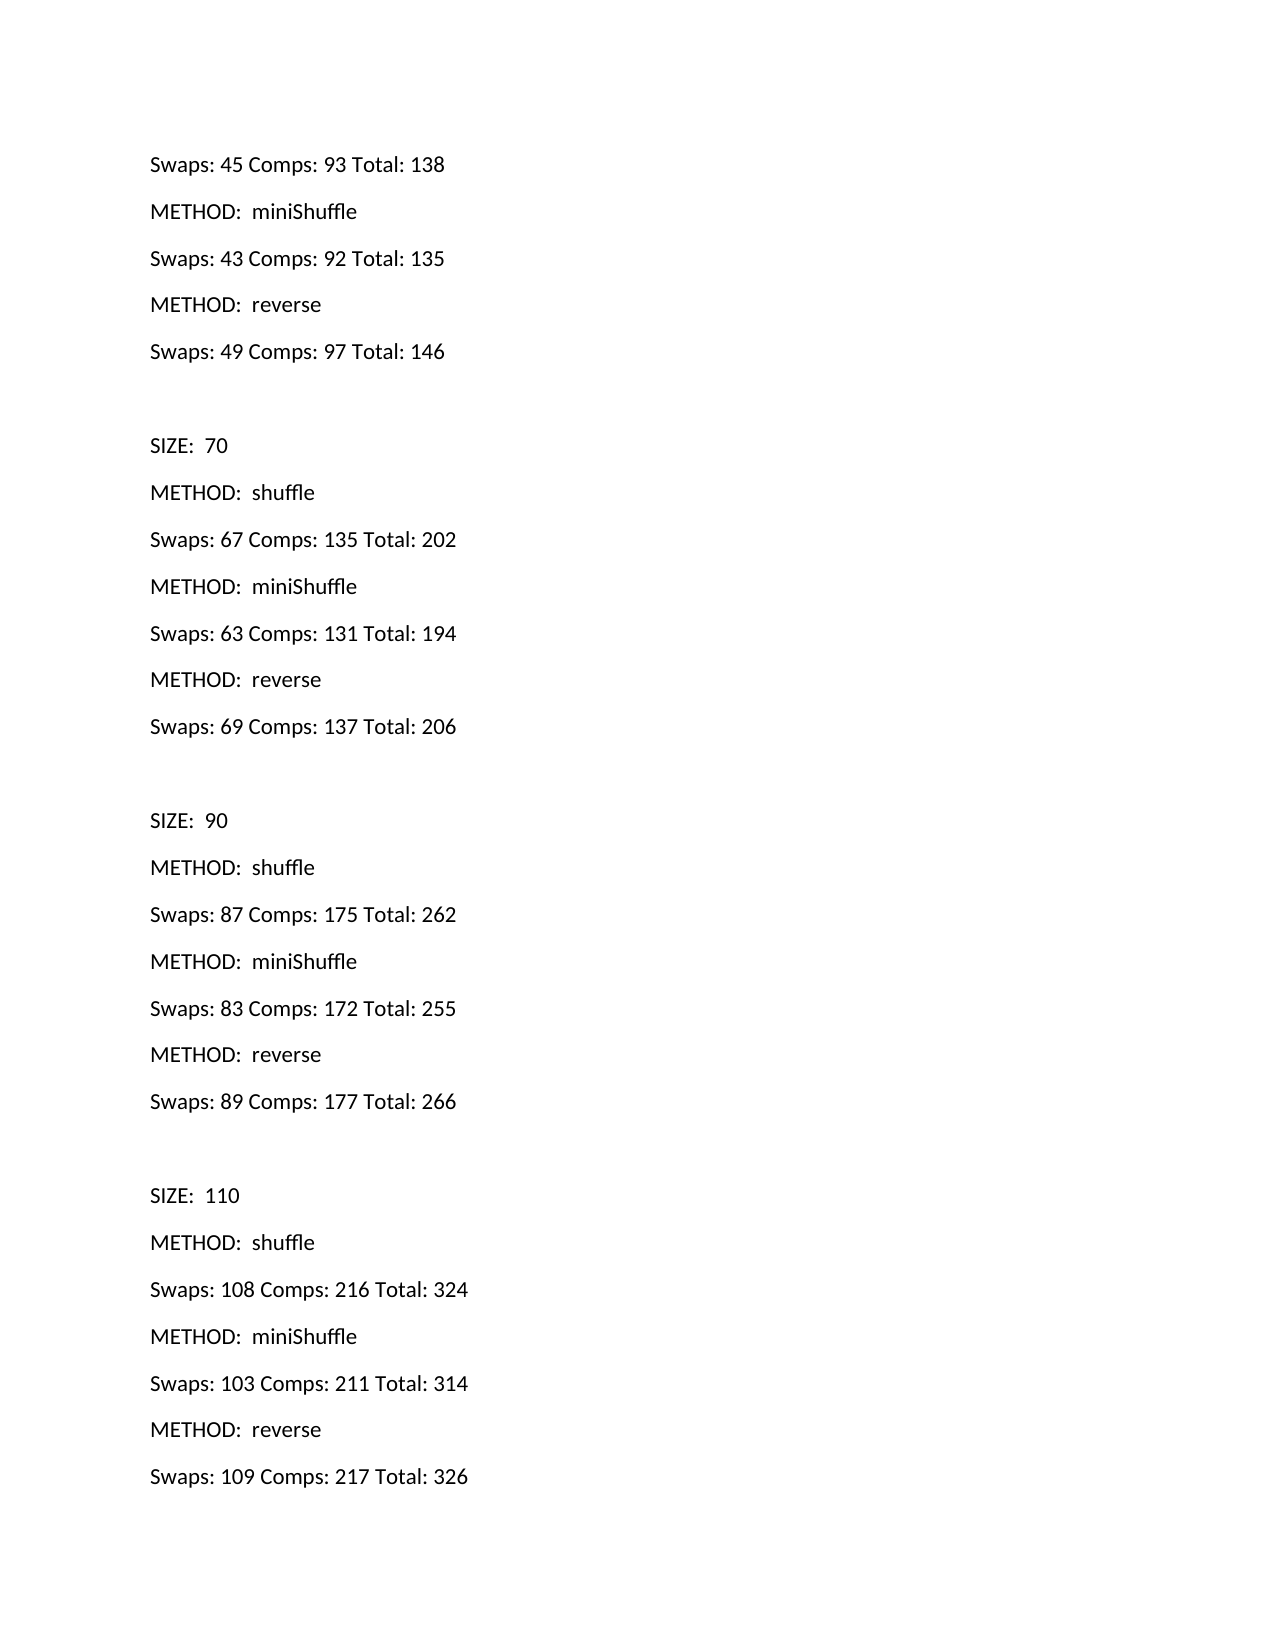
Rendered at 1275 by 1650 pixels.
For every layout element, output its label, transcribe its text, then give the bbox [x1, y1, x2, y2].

text Swaps: 67 Comps: 135 Total: 202 [150, 525, 1125, 553]
text Swaps: 103 Comps: 211 Total: 314 [150, 1369, 1125, 1397]
text METHOD: miniShuffle [150, 572, 1125, 600]
text SIZE: 90 [150, 806, 1125, 834]
text Swaps: 87 Comps: 175 Total: 262 [150, 900, 1125, 928]
text Swaps: 109 Comps: 217 Total: 326 [150, 1462, 1125, 1491]
text Swaps: 63 Comps: 131 Total: 194 [150, 619, 1125, 647]
text METHOD: miniShuffle [150, 1322, 1125, 1350]
text Swaps: 108 Comps: 216 Total: 324 [150, 1275, 1125, 1303]
text SIZE: 70 [150, 431, 1125, 459]
text METHOD: reverse [150, 291, 1125, 319]
text METHOD: miniShuffle [150, 947, 1125, 975]
text METHOD: reverse [150, 1041, 1125, 1069]
text Swaps: 83 Comps: 172 Total: 255 [150, 994, 1125, 1022]
text Swaps: 49 Comps: 97 Total: 146 [150, 337, 1125, 366]
text METHOD: reverse [150, 1416, 1125, 1444]
text METHOD: reverse [150, 666, 1125, 694]
text METHOD: shuffle [150, 478, 1125, 506]
text METHOD: miniShuffle [150, 197, 1125, 225]
text Swaps: 45 Comps: 93 Total: 138 [150, 150, 1125, 178]
text METHOD: shuffle [150, 1228, 1125, 1256]
text SIZE: 110 [150, 1181, 1125, 1209]
text METHOD: shuffle [150, 853, 1125, 881]
text Swaps: 43 Comps: 92 Total: 135 [150, 244, 1125, 272]
text Swaps: 69 Comps: 137 Total: 206 [150, 712, 1125, 741]
text Swaps: 89 Comps: 177 Total: 266 [150, 1087, 1125, 1116]
